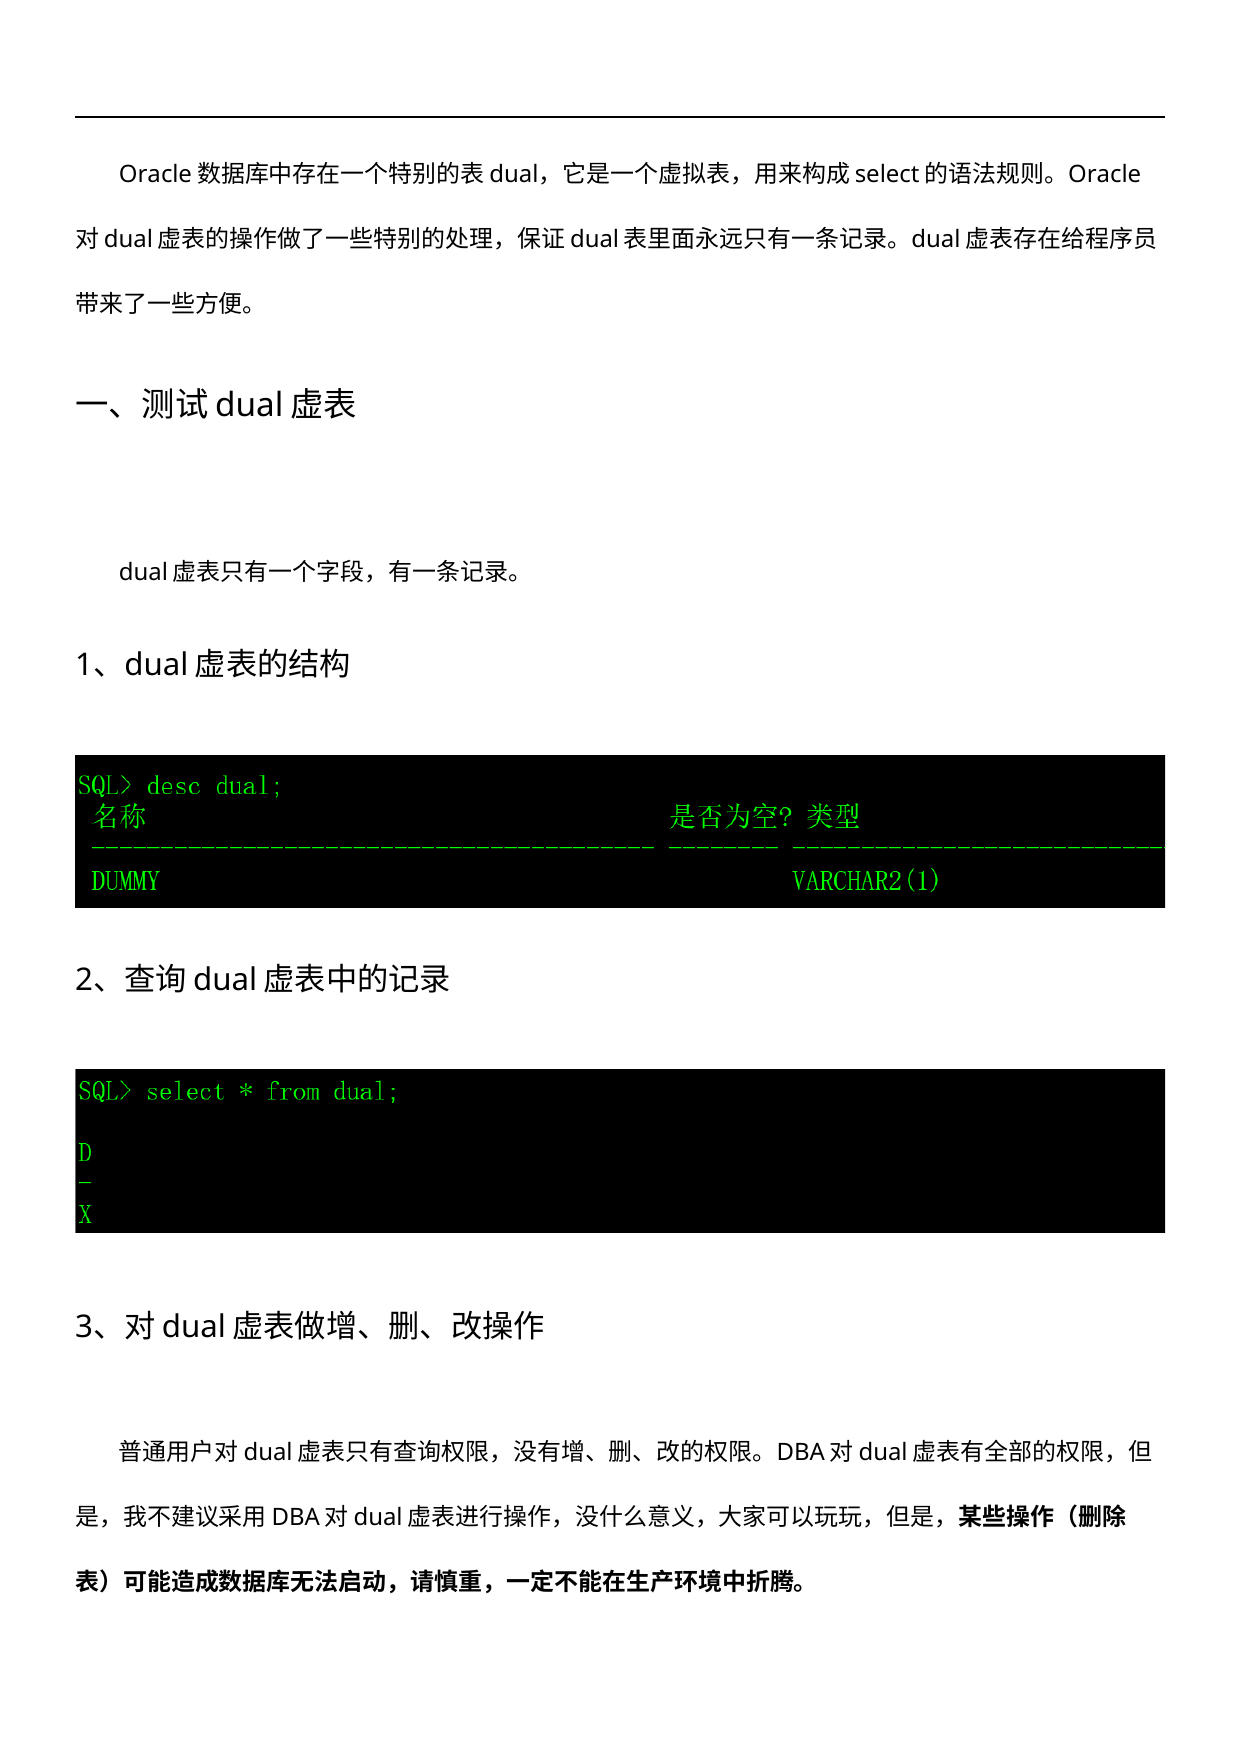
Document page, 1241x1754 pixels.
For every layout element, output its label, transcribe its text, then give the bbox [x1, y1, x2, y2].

subtitle 1、dual虚表的结构 [75, 630, 1165, 695]
text 普通用户对dual虚表只有查询权限，没有增、删、改的权限。DBA对dual虚表有全部的权限，但是，我不建议采用DBA对dual虚表进行操作，没什么意义，大家可以玩玩，但是，某些操作（删除表）可能造成数据库无法启动，请慎重，一定不能在生产环境中折腾。 [75, 1417, 1165, 1612]
subtitle 一、测试dual虚表 [75, 370, 1165, 435]
text Oracle数据库中存在一个特别的表dual，它是一个虚拟表，用来构成select的语法规则。Oracle对dual虚表的操作做了一些特别的处理，保证dual表里面永远只有一条记录。dual虚表存在给程序员带来了一些方便。 [75, 139, 1165, 334]
subtitle 3、对dual虚表做增、删、改操作 [75, 1292, 1165, 1357]
picture [75, 1069, 1166, 1233]
text dual虚表只有一个字段，有一条记录。 [75, 538, 1165, 603]
subtitle 2、查询dual虚表中的记录 [75, 944, 1165, 1009]
picture [75, 755, 1166, 908]
